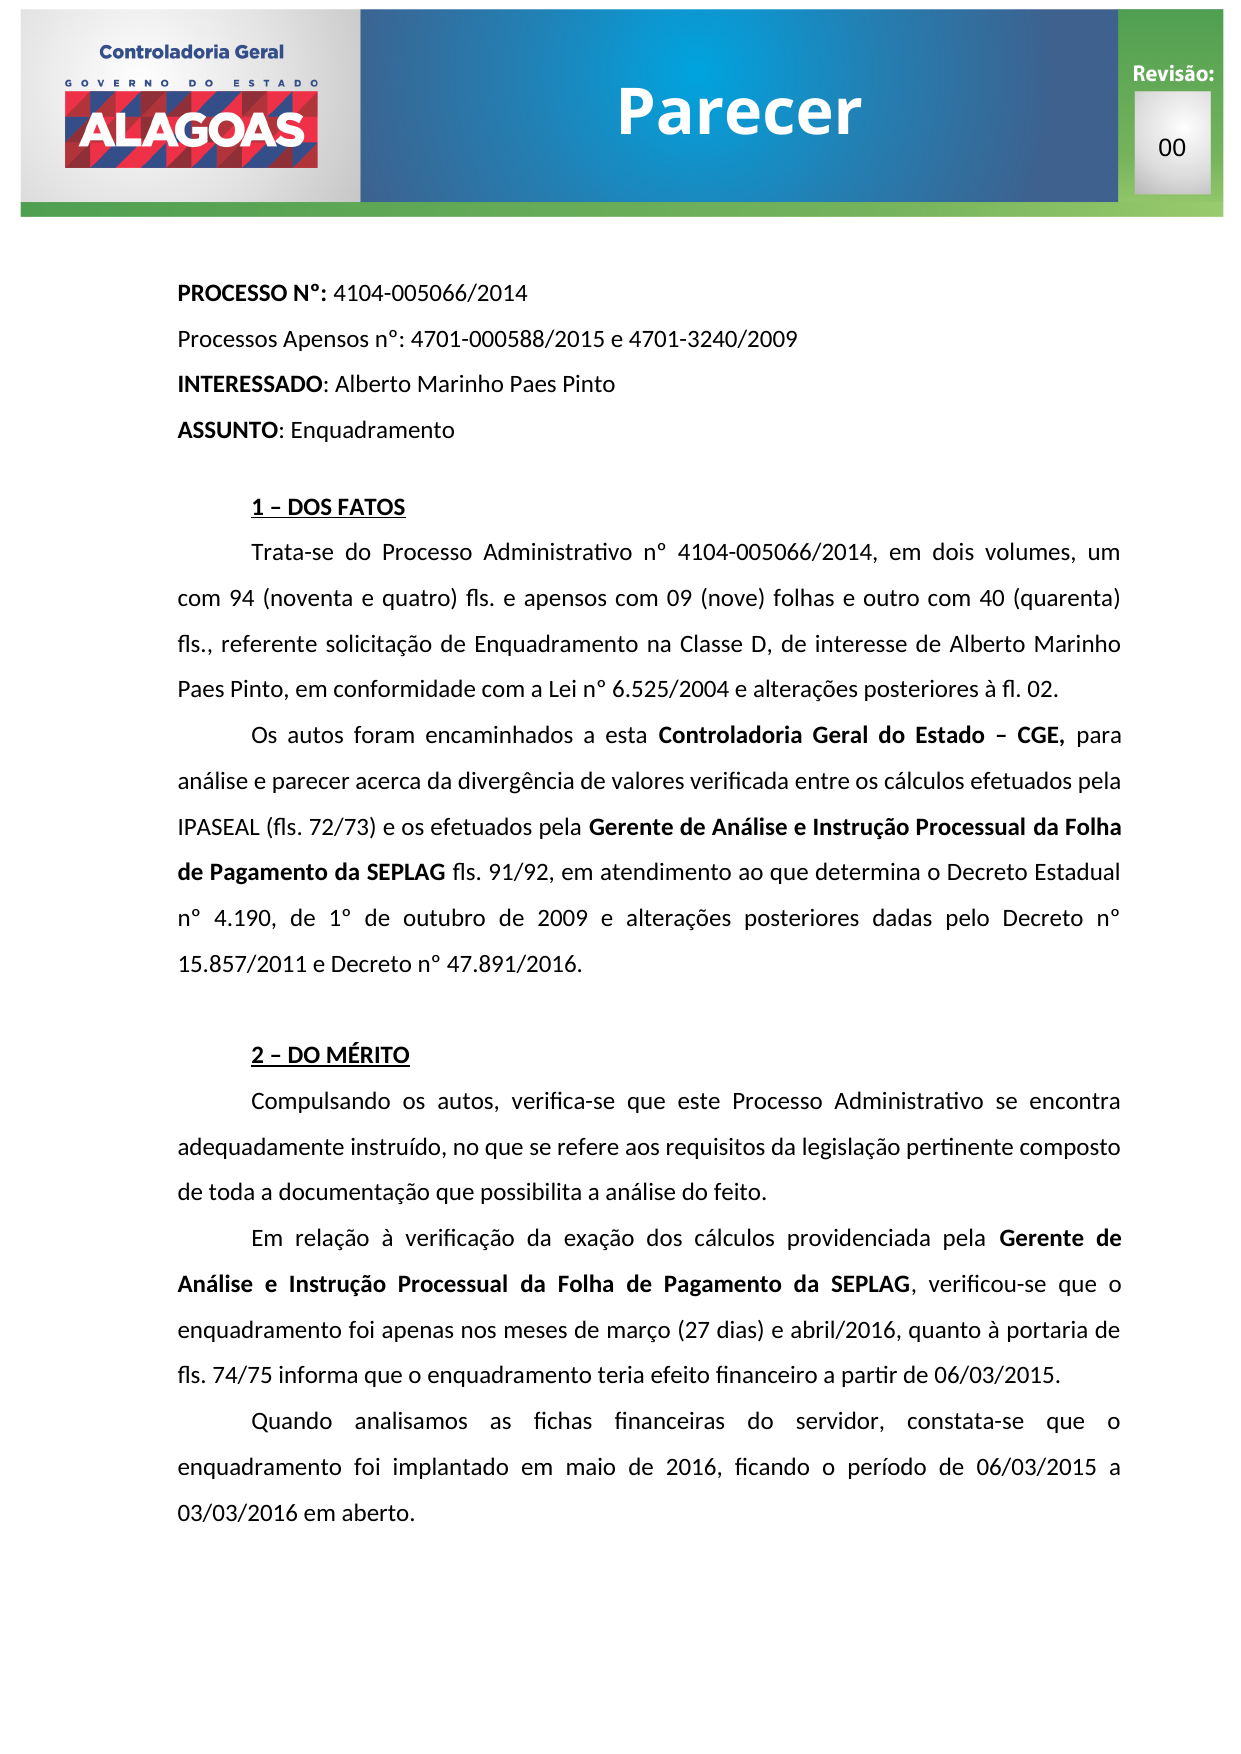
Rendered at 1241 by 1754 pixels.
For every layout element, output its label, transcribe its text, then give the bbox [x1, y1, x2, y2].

text Compulsando os autos, verifica-se que este Processo Administrativo se encontra adequadamente instruído, no que se refere aos requisitos da legislação pertinente composto de toda a documentação que possibilita a análise do feito. [177, 1085, 1122, 1207]
text INTERESSADO: Alberto Marinho Paes Pinto [177, 369, 1122, 399]
text PROCESSO Nº: 4104-005066/2014 [177, 277, 1122, 308]
text Processos Apensos nº: 4701-000588/2015 e 4701-3240/2009 [177, 323, 1122, 353]
text ASSUNTO: Enquadramento [177, 414, 1122, 445]
picture [20, 9, 1224, 217]
text Os autos foram encaminhados a esta Controladoria Geral do Estado – CGE, para análise e parecer acerca da divergência de valores verificada entre os cálculos efetuados pela IPASEAL (fls. 72/73) e os efetuados pela Gerente de Análise e Instrução Processual da Folha de Pagamento da SEPLAG fls. 91/92, em atendimento ao que determina o Decreto Estadual nº 4.190, de 1º de outubro de 2009 e alterações posteriores dadas pelo Decreto nº 15.857/2011 e Decreto nº 47.891/2016. [177, 719, 1122, 978]
text Em relação à verificação da exação dos cálculos providenciada pela Gerente de Análise e Instrução Processual da Folha de Pagamento da SEPLAG, verificou-se que o enquadramento foi apenas nos meses de março (27 dias) e abril/2016, quanto à portaria de fls. 74/75 informa que o enquadramento teria efeito financeiro a partir de 06/03/2015. [177, 1222, 1122, 1390]
text Quando analisamos as fichas financeiras do servidor, constata-se que o enquadramento foi implantado em maio de 2016, ficando o período de 06/03/2015 a 03/03/2016 em aberto. [177, 1405, 1122, 1527]
text Trata-se do Processo Administrativo nº 4104-005066/2014, em dois volumes, um com 94 (noventa e quatro) fls. e apensos com 09 (nove) folhas e outro com 40 (quarenta) fls., referente solicitação de Enquadramento na Classe D, de interesse de Alberto Marinho Paes Pinto, em conformidade com a Lei nº 6.525/2004 e alterações posteriores à fl. 02. [177, 536, 1122, 704]
text 1 – DOS FATOS [177, 491, 1122, 521]
text 2 – DO MÉRITO [177, 1039, 1122, 1070]
